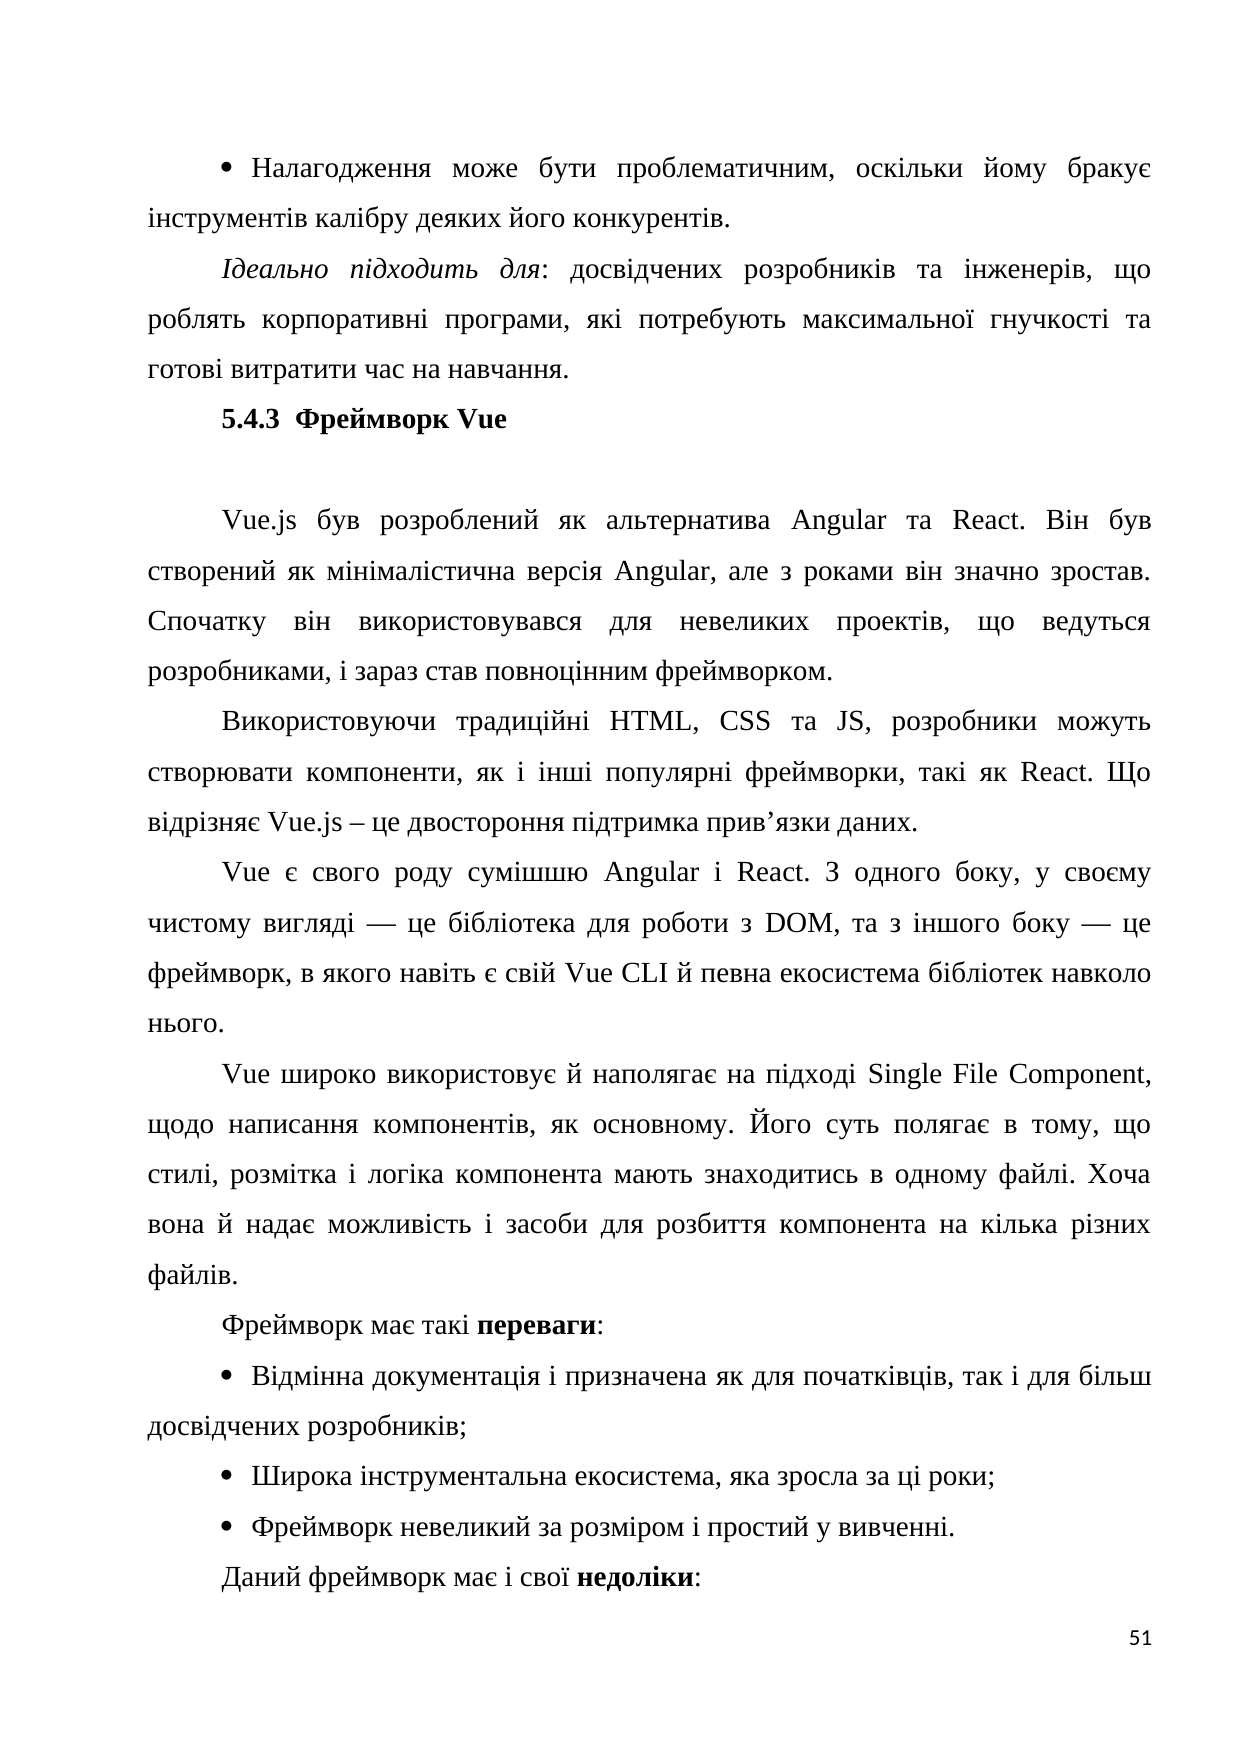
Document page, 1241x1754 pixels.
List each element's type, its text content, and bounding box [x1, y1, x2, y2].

text Фреймворк має такі переваги: [147, 1307, 1152, 1341]
text Фреймворк Vue [147, 402, 1152, 435]
text Ідеально підходить для: досвідчених розробників та інженерів, що роблять корпоративні програми, які потребують максимальної гнучкості та готові витратити час на навчання. [147, 251, 1152, 385]
text Використовуючи традиційні HTML, CSS та JS, розробники можуть створювати компоненти, як і інші популярні фреймворки, такі як React. Що відрізняє Vue.js – це двостороння підтримка прив’язки даних. [147, 703, 1152, 838]
text Даний фреймворк має і свої недоліки: [147, 1559, 1152, 1593]
list Налагодження може бути проблематичним, оскільки йому бракує інструментів калібру деяких його конкурентів. [147, 150, 1152, 234]
list Відмінна документація і призначена як для початківців, так і для більш досвідчених розробників; [147, 1358, 1152, 1442]
text Vue.js був розроблений як альтернатива Angular та React. Він був створений як мінімалістична версія Angular, але з роками він значно зростав. Спочатку він використовувався для невеликих проектів, що ведуться розробниками, і зараз став повноцінним фреймворком. [147, 502, 1152, 687]
text Vue широко використовує й наполягає на підході Single File Component, щодо написання компонентів, як основному. Його суть полягає в тому, що стилі, розмітка і логіка компонента мають знаходитись в одному файлі. Хоча вона й надає можливість і засоби для розбиття компонента на кілька різних файлів. [147, 1056, 1152, 1291]
text Vue є свого роду сумішшю Angular i React. З одного боку, у своєму чистому вигляді — це бібліотека для роботи з DOM, та з іншого боку — це фреймворк, в якого навіть є свій Vue CLI й певна екосистема бібліотек навколо нього. [147, 854, 1152, 1039]
list Широка інструментальна екосистема, яка зросла за ці роки; [147, 1458, 1152, 1492]
list Фреймворк невеликий за розміром і простий у вивченні. [147, 1509, 1152, 1542]
